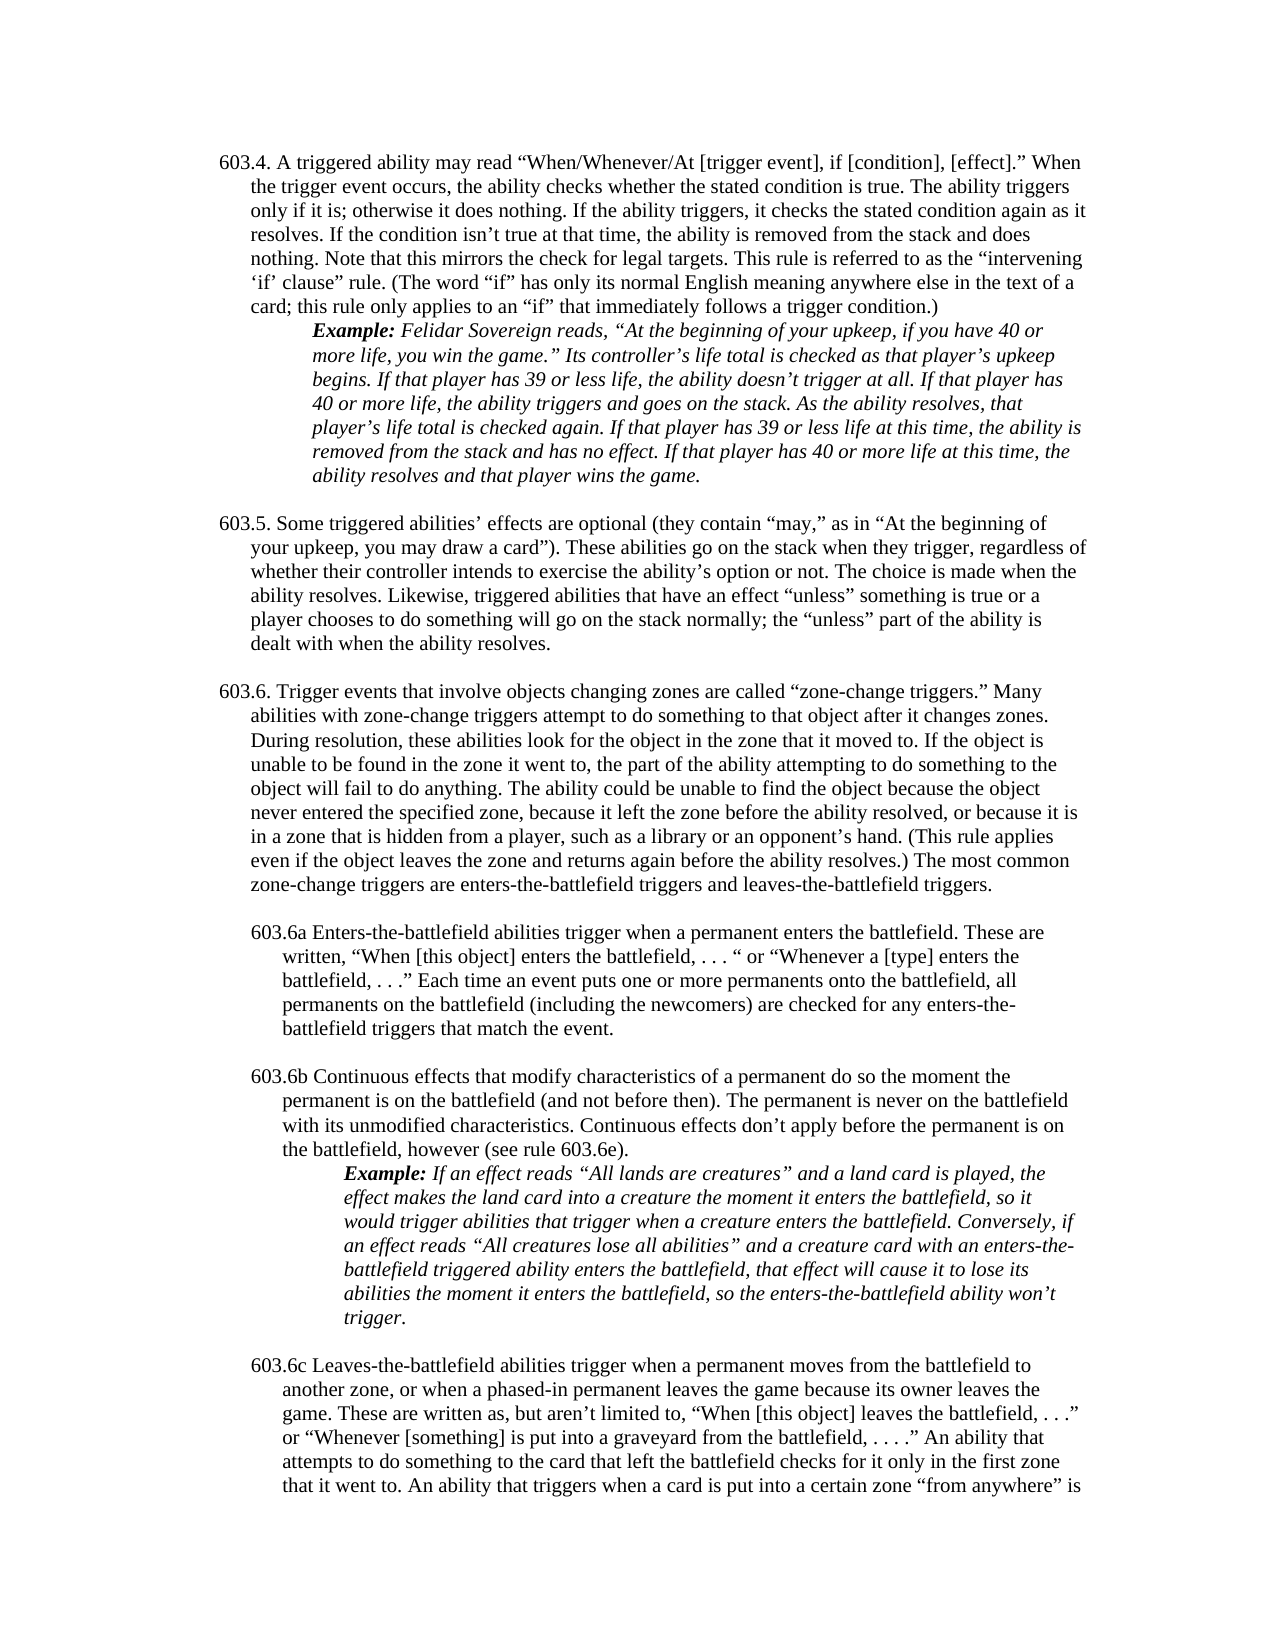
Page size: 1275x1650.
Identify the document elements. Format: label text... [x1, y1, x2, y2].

text Example: If an effect reads “All lands are creatures” and a land card is played, the effect makes the land card into a creature the moment it enters the battlefield, so it would trigger abilities that trigger when a creature enters the battlefield. Conversely, if an effect reads “All creatures lose all abilities” and a creature card with an enters-the-battlefield triggered ability enters the battlefield, that effect will cause it to lose its abilities the moment it enters the battlefield, so the enters-the-battlefield ability won’t trigger. [343, 1161, 1087, 1329]
text 603.4. A triggered ability may read “When/Whenever/At [trigger event], if [condition], [effect].” When the trigger event occurs, the ability checks whether the stated condition is true. The ability triggers only if it is; otherwise it does nothing. If the ability triggers, it checks the stated condition again as it resolves. If the condition isn’t true at that time, the ability is removed from the stack and does nothing. Note that this mirrors the check for legal targets. This rule is referred to as the “intervening ‘if’ clause” rule. (The word “if” has only its normal English meaning anywhere else in the text of a card; this rule only applies to an “if” that immediately follows a trigger condition.) [219, 150, 1087, 318]
text 603.5. Some triggered abilities’ effects are optional (they contain “may,” as in “At the beginning of your upkeep, you may draw a card”). These abilities go on the stack when they trigger, regardless of whether their controller intends to exercise the ability’s option or not. The choice is made when the ability resolves. Likewise, triggered abilities that have an effect “unless” something is true or a player chooses to do something will go on the stack normally; the “unless” part of the ability is dealt with when the ability resolves. [219, 511, 1087, 655]
text 603.6. Trigger events that involve objects changing zones are called “zone-change triggers.” Many abilities with zone-change triggers attempt to do something to that object after it changes zones. During resolution, these abilities look for the object in the zone that it moved to. If the object is unable to be found in the zone it went to, the part of the ability attempting to do something to the object will fail to do anything. The ability could be unable to find the object because the object never entered the specified zone, because it left the zone before the ability resolved, or because it is in a zone that is hidden from a player, such as a library or an opponent’s hand. (This rule applies even if the object leaves the zone and returns again before the ability resolves.) The most common zone-change triggers are enters-the-battlefield triggers and leaves-the-battlefield triggers. [219, 679, 1087, 896]
text 603.6b Continuous effects that modify characteristics of a permanent do so the moment the permanent is on the battlefield (and not before then). The permanent is never on the battlefield with its unmodified characteristics. Continuous effects don’t apply before the permanent is on the battlefield, however (see rule 603.6e). [251, 1064, 1087, 1161]
text Example: Felidar Sovereign reads, “At the beginning of your upkeep, if you have 40 or more life, you win the game.” Its controller’s life total is checked as that player’s upkeep begins. If that player has 39 or less life, the ability doesn’t trigger at all. If that player has 40 or more life, the ability triggers and goes on the stack. As the ability resolves, that player’s life total is checked again. If that player has 39 or less life at this time, the ability is removed from the stack and has no effect. If that player has 40 or more life at this time, the ability resolves and that player wins the game. [312, 318, 1087, 487]
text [251, 1353, 1087, 1497]
text 603.6a Enters-the-battlefield abilities trigger when a permanent enters the battlefield. These are written, “When [this object] enters the battlefield, . . . “ or “Whenever a [type] enters the battlefield, . . .” Each time an event puts one or more permanents onto the battlefield, all permanents on the battlefield (including the newcomers) are checked for any enters-the-battlefield triggers that match the event. [251, 920, 1087, 1040]
